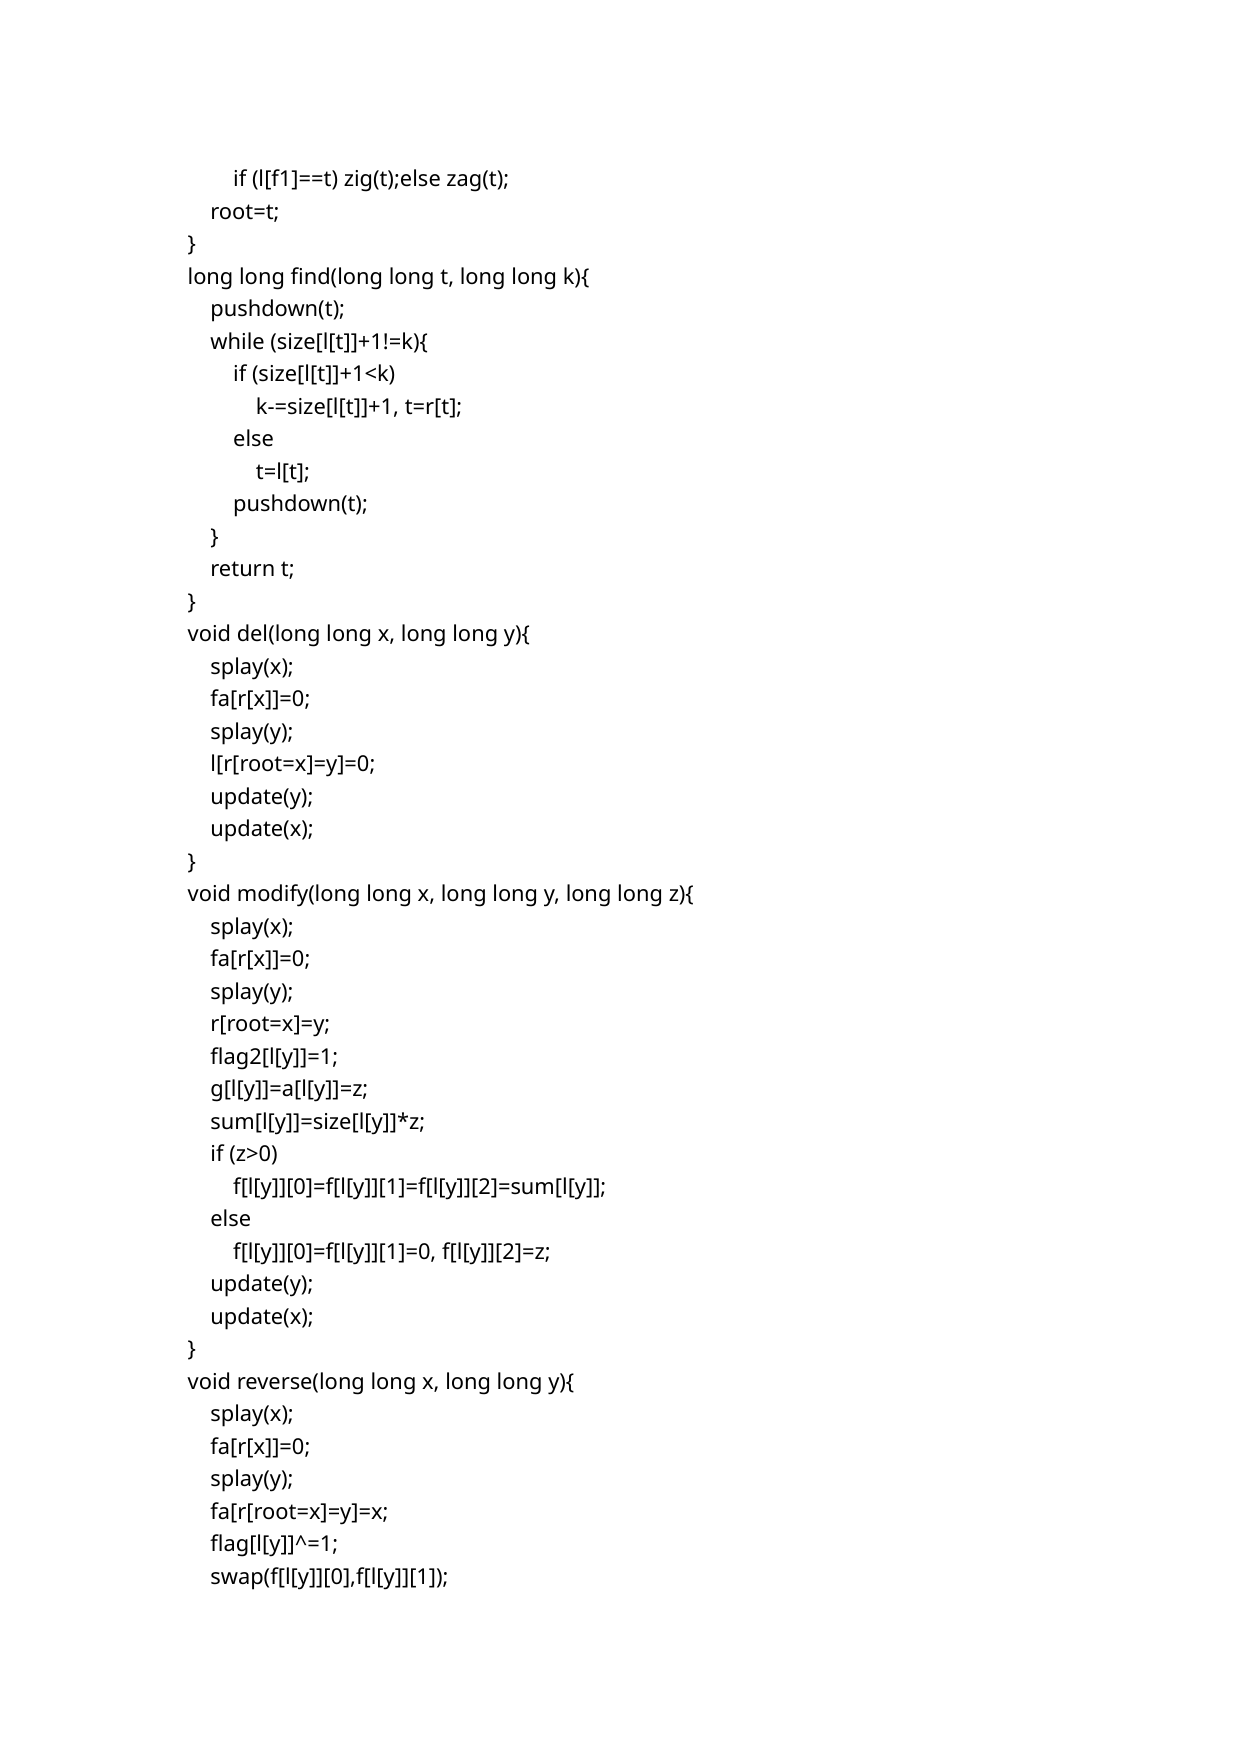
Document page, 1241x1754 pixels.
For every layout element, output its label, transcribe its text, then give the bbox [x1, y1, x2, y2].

text } [187, 844, 1053, 877]
text flag2[l[y]]=1; [187, 1039, 1053, 1072]
text pushdown(t); [187, 487, 1053, 519]
text return t; [187, 552, 1053, 584]
text if (l[f1]==t) zig(t);else zag(t); [187, 162, 1053, 194]
text t=l[t]; [187, 454, 1053, 487]
text fa[r[x]]=0; [187, 942, 1053, 974]
text update(x); [187, 1299, 1053, 1332]
text splay(y); [187, 714, 1053, 747]
text } [187, 1332, 1053, 1364]
text pushdown(t); [187, 292, 1053, 324]
text g[l[y]]=a[l[y]]=z; [187, 1072, 1053, 1104]
text fa[r[x]]=0; [187, 682, 1053, 714]
text update(x); [187, 812, 1053, 844]
text update(y); [187, 1267, 1053, 1299]
text while (size[l[t]]+1!=k){ [187, 324, 1053, 357]
text update(y); [187, 779, 1053, 812]
text splay(y); [187, 974, 1053, 1007]
text splay(x); [187, 1397, 1053, 1429]
text } [187, 519, 1053, 552]
text flag[l[y]]^=1; [187, 1527, 1053, 1559]
text fa[r[x]]=0; [187, 1429, 1053, 1462]
text l[r[root=x]=y]=0; [187, 747, 1053, 779]
text k-=size[l[t]]+1, t=r[t]; [187, 389, 1053, 422]
text swap(f[l[y]][0],f[l[y]][1]); [187, 1559, 1053, 1592]
text root=t; [187, 194, 1053, 227]
text splay(x); [187, 649, 1053, 682]
text fa[r[root=x]=y]=x; [187, 1494, 1053, 1527]
text long long find(long long t, long long k){ [187, 259, 1053, 292]
text void modify(long long x, long long y, long long z){ [187, 877, 1053, 909]
text r[root=x]=y; [187, 1007, 1053, 1039]
text } [187, 227, 1053, 259]
text sum[l[y]]=size[l[y]]*z; [187, 1104, 1053, 1137]
text } [187, 584, 1053, 617]
text f[l[y]][0]=f[l[y]][1]=f[l[y]][2]=sum[l[y]]; [187, 1169, 1053, 1202]
text splay(x); [187, 909, 1053, 942]
text splay(y); [187, 1462, 1053, 1494]
text void reverse(long long x, long long y){ [187, 1364, 1053, 1397]
text f[l[y]][0]=f[l[y]][1]=0, f[l[y]][2]=z; [187, 1234, 1053, 1267]
text else [187, 422, 1053, 454]
text if (z>0) [187, 1137, 1053, 1169]
text void del(long long x, long long y){ [187, 617, 1053, 649]
text if (size[l[t]]+1<k) [187, 357, 1053, 389]
text else [187, 1202, 1053, 1234]
